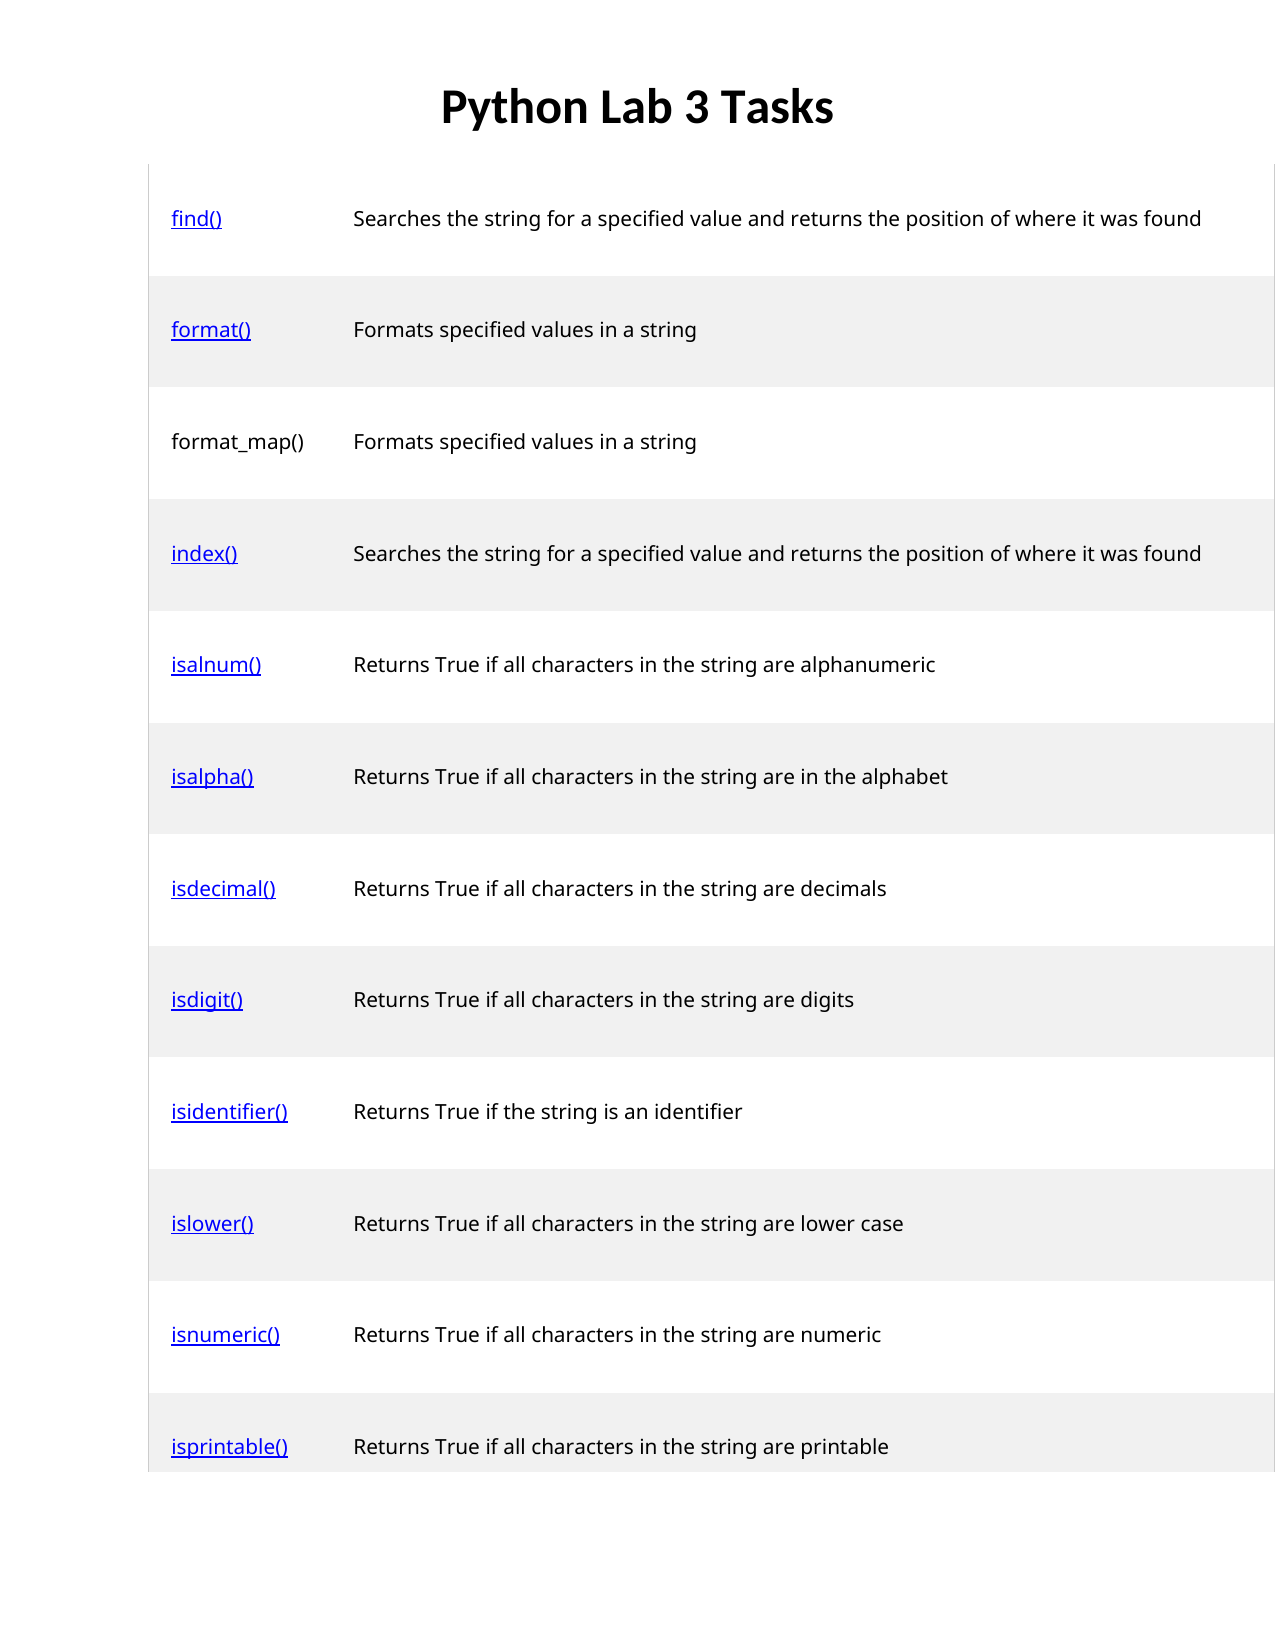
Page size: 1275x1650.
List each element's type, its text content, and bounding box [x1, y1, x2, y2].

table_cell Returns True if all characters in the string are digits [342, 946, 1274, 1057]
table_cell Searches the string for a specified value and returns the position of where it was found [342, 164, 1274, 276]
table_cell Returns True if all characters in the string are in the alphabet [342, 723, 1274, 834]
table_cell isidentifier() [149, 1058, 342, 1169]
table_cell isprintable() [149, 1393, 342, 1472]
table_cell isdecimal() [149, 834, 342, 946]
table_cell format_map() [149, 388, 342, 499]
table_cell Returns True if the string is an identifier [342, 1058, 1274, 1169]
table_cell isalpha() [149, 723, 342, 834]
table_cell isnumeric() [149, 1281, 342, 1392]
table_cell Returns True if all characters in the string are decimals [342, 834, 1274, 946]
table_cell find() [149, 164, 342, 276]
table_cell Formats specified values in a string [342, 388, 1274, 499]
table_cell index() [149, 499, 342, 611]
table_cell format() [149, 276, 342, 387]
table_cell isdigit() [149, 946, 342, 1057]
table_cell Returns True if all characters in the string are numeric [342, 1281, 1274, 1392]
table_cell Returns True if all characters in the string are alphanumeric [342, 611, 1274, 722]
table_cell Searches the string for a specified value and returns the position of where it was found [342, 499, 1274, 611]
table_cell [342, 1393, 1274, 1472]
table_cell Returns True if all characters in the string are lower case [342, 1169, 1274, 1281]
table_cell isalnum() [149, 611, 342, 722]
table_cell islower() [149, 1169, 342, 1281]
table_cell Formats specified values in a string [342, 276, 1274, 387]
